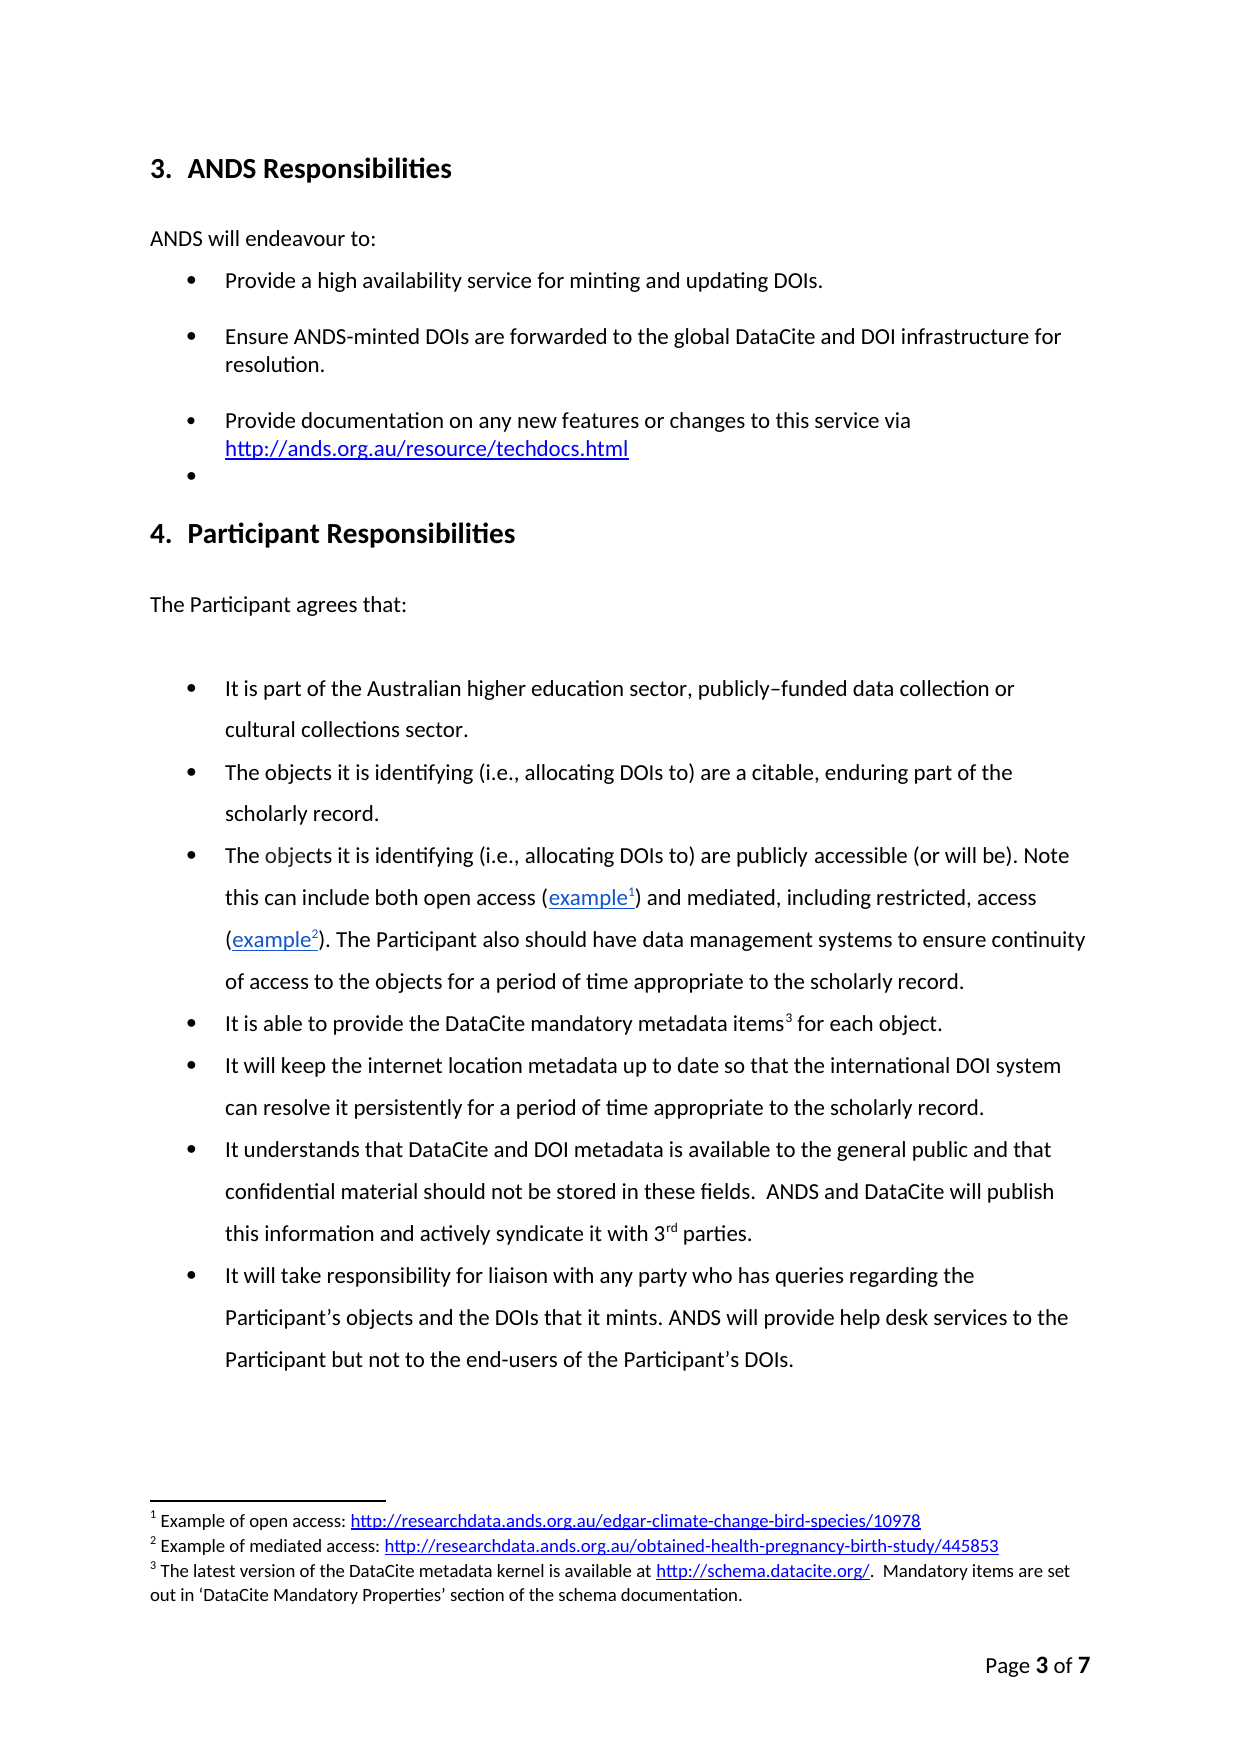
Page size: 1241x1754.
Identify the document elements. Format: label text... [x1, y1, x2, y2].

subtitle ANDS Responsibilities [150, 150, 1090, 186]
list Ensure ANDS-minted DOIs are forwarded to the global DataCite and DOI infrastructure for resolution. [187, 322, 1090, 406]
text The Participant agrees that: [150, 590, 1090, 618]
list ANDS will endeavour to: [150, 224, 1090, 252]
list The objects it is identifying (i.e., allocating DOIs to) are publicly accessible (or will be). Note this can include both open access (example) and mediated, including restricted, access (example). The Participant also should have data management systems to ensure continuity of access to the objects for a period of time appropriate to the scholarly record. [187, 842, 1090, 996]
list It will keep the internet location metadata up to date so that the international DOI system can resolve it persistently for a period of time appropriate to the scholarly record. [187, 1051, 1090, 1121]
list It is part of the Australian higher education sector, publicly–funded data collection or cultural collections sector. [187, 674, 1090, 744]
list Provide a high availability service for minting and updating DOIs. [187, 266, 1090, 322]
subtitle Participant Responsibilities [150, 515, 1090, 551]
list It will take responsibility for liaison with any party who has queries regarding the Participant’s objects and the DOIs that it mints. ANDS will provide help desk services to the Participant but not to the end-users of the Participant’s DOIs. [187, 1261, 1090, 1373]
list It is able to provide the DataCite mandatory metadata items for each object. [187, 1009, 1090, 1037]
list It understands that DataCite and DOI metadata is available to the general public and that confidential material should not be stored in these fields. ANDS and DataCite will publish this information and actively syndicate it with 3rd parties. [187, 1135, 1090, 1247]
list Provide documentation on any new features or changes to this service via http://ands.org.au/resource/techdocs.html [187, 406, 1090, 462]
list The objects it is identifying (i.e., allocating DOIs to) are a citable, enduring part of the scholarly record. [187, 758, 1090, 828]
